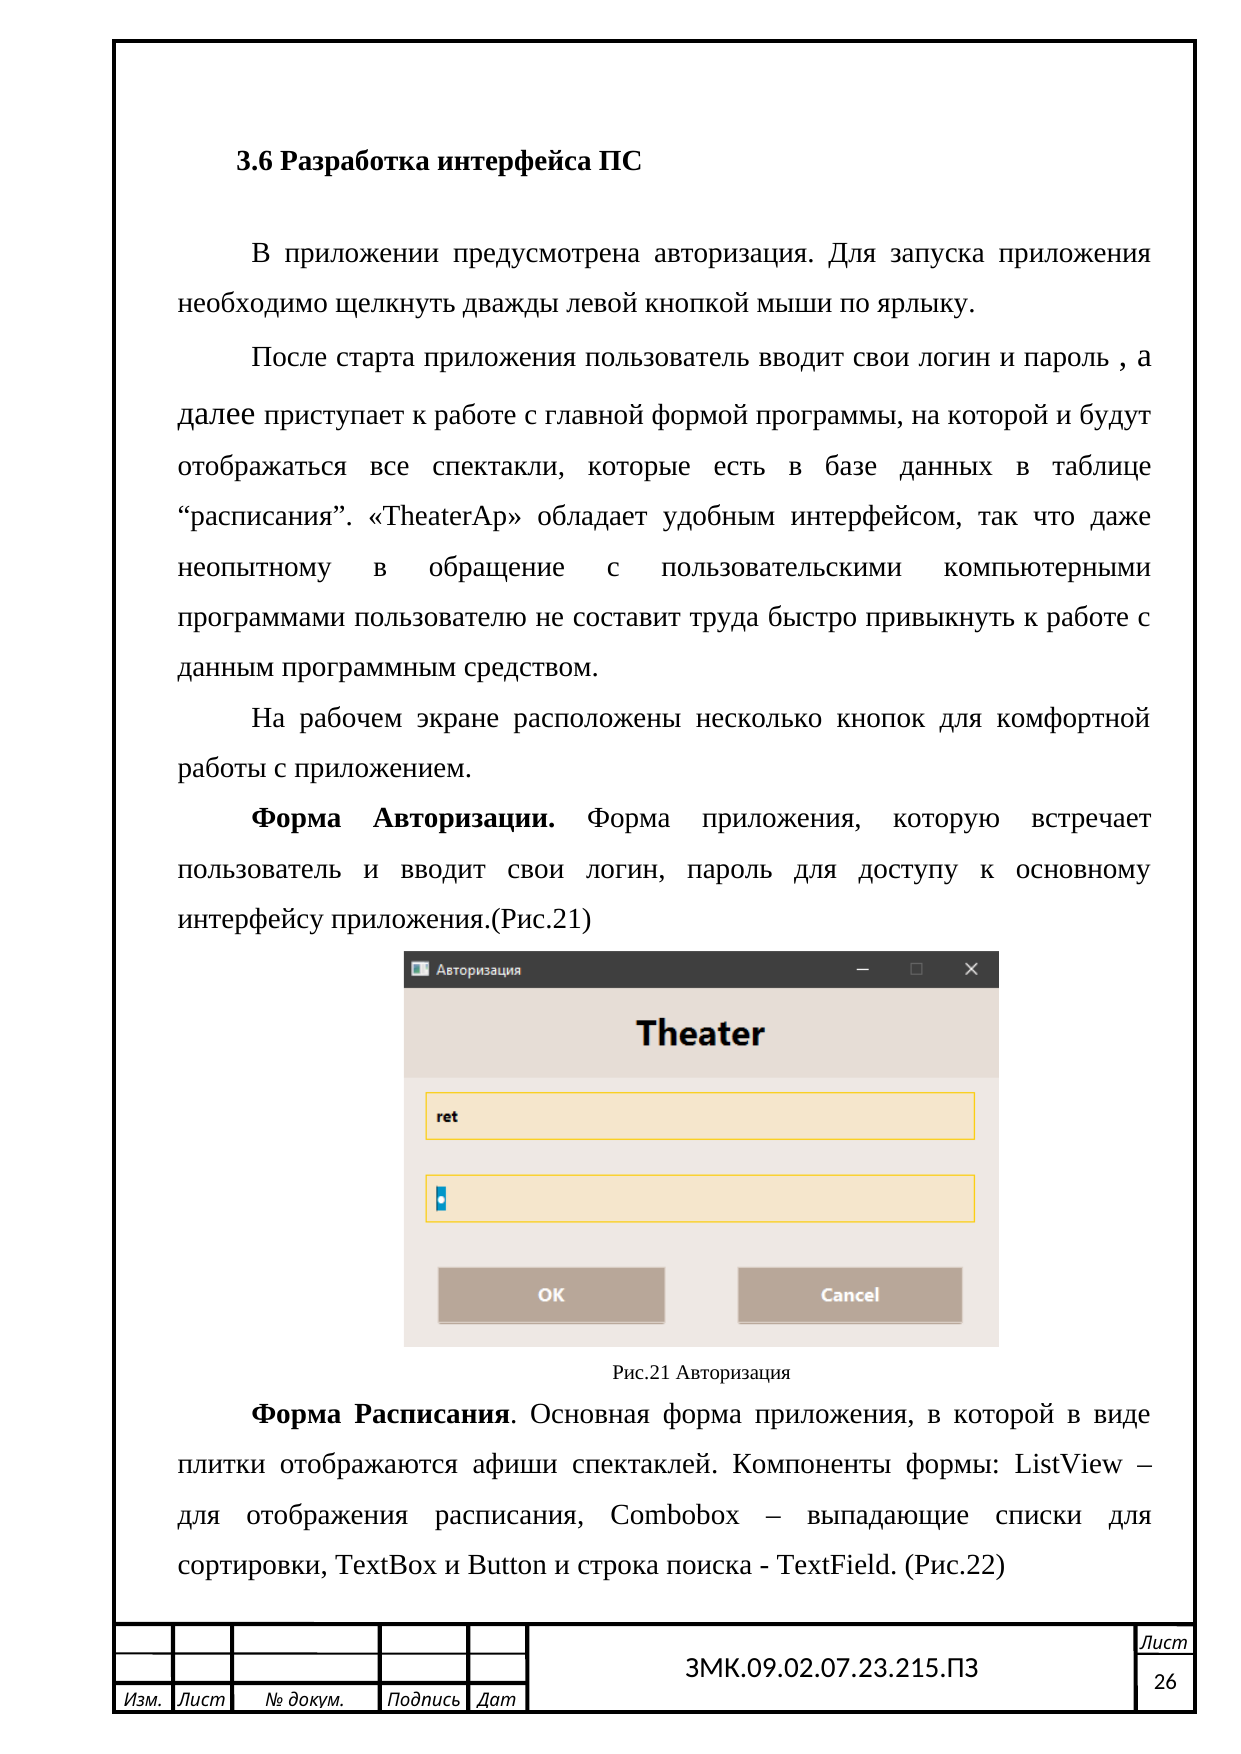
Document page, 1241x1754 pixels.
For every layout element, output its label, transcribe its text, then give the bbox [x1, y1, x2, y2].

text После старта приложения пользователь вводит свои логин и пароль , а далее приступает к работе с главной формой программы, на которой и будут отображаться все спектакли, которые есть в базе данных в таблице “расписания”. «TheaterAp» обладает удобным интерфейсом, так что даже неопытному в обращение с пользовательскими компьютерными программами пользователю не составит труда быстро привыкнуть к работе с данным программным средством. [177, 336, 1152, 683]
text В приложении предусмотрена авторизация. Для запуска приложения необходимо щелкнуть дважды левой кнопкой мыши по ярлыку. [177, 235, 1152, 319]
text Рис.21 Авторизация [177, 1360, 1152, 1384]
text Форма Авторизации. Форма приложения, которую встречает пользователь и вводит свои логин, пароль для доступу к основному интерфейсу приложения.(Рис.21) [177, 800, 1152, 934]
text 3.6 Разработка интерфейса ПС [177, 143, 1152, 177]
picture [403, 951, 999, 1347]
text Форма Расписания. Основная форма приложения, в которой в виде плитки отображаются афиши спектаклей. Компоненты формы: ListView – для отображения расписания, Combobox – выпадающие списки для сортировки, TextBox и Button и строка поиска - TextField. (Рис.22) [177, 1396, 1152, 1581]
text На рабочем экране расположены несколько кнопок для комфортной работы с приложением. [177, 700, 1152, 784]
